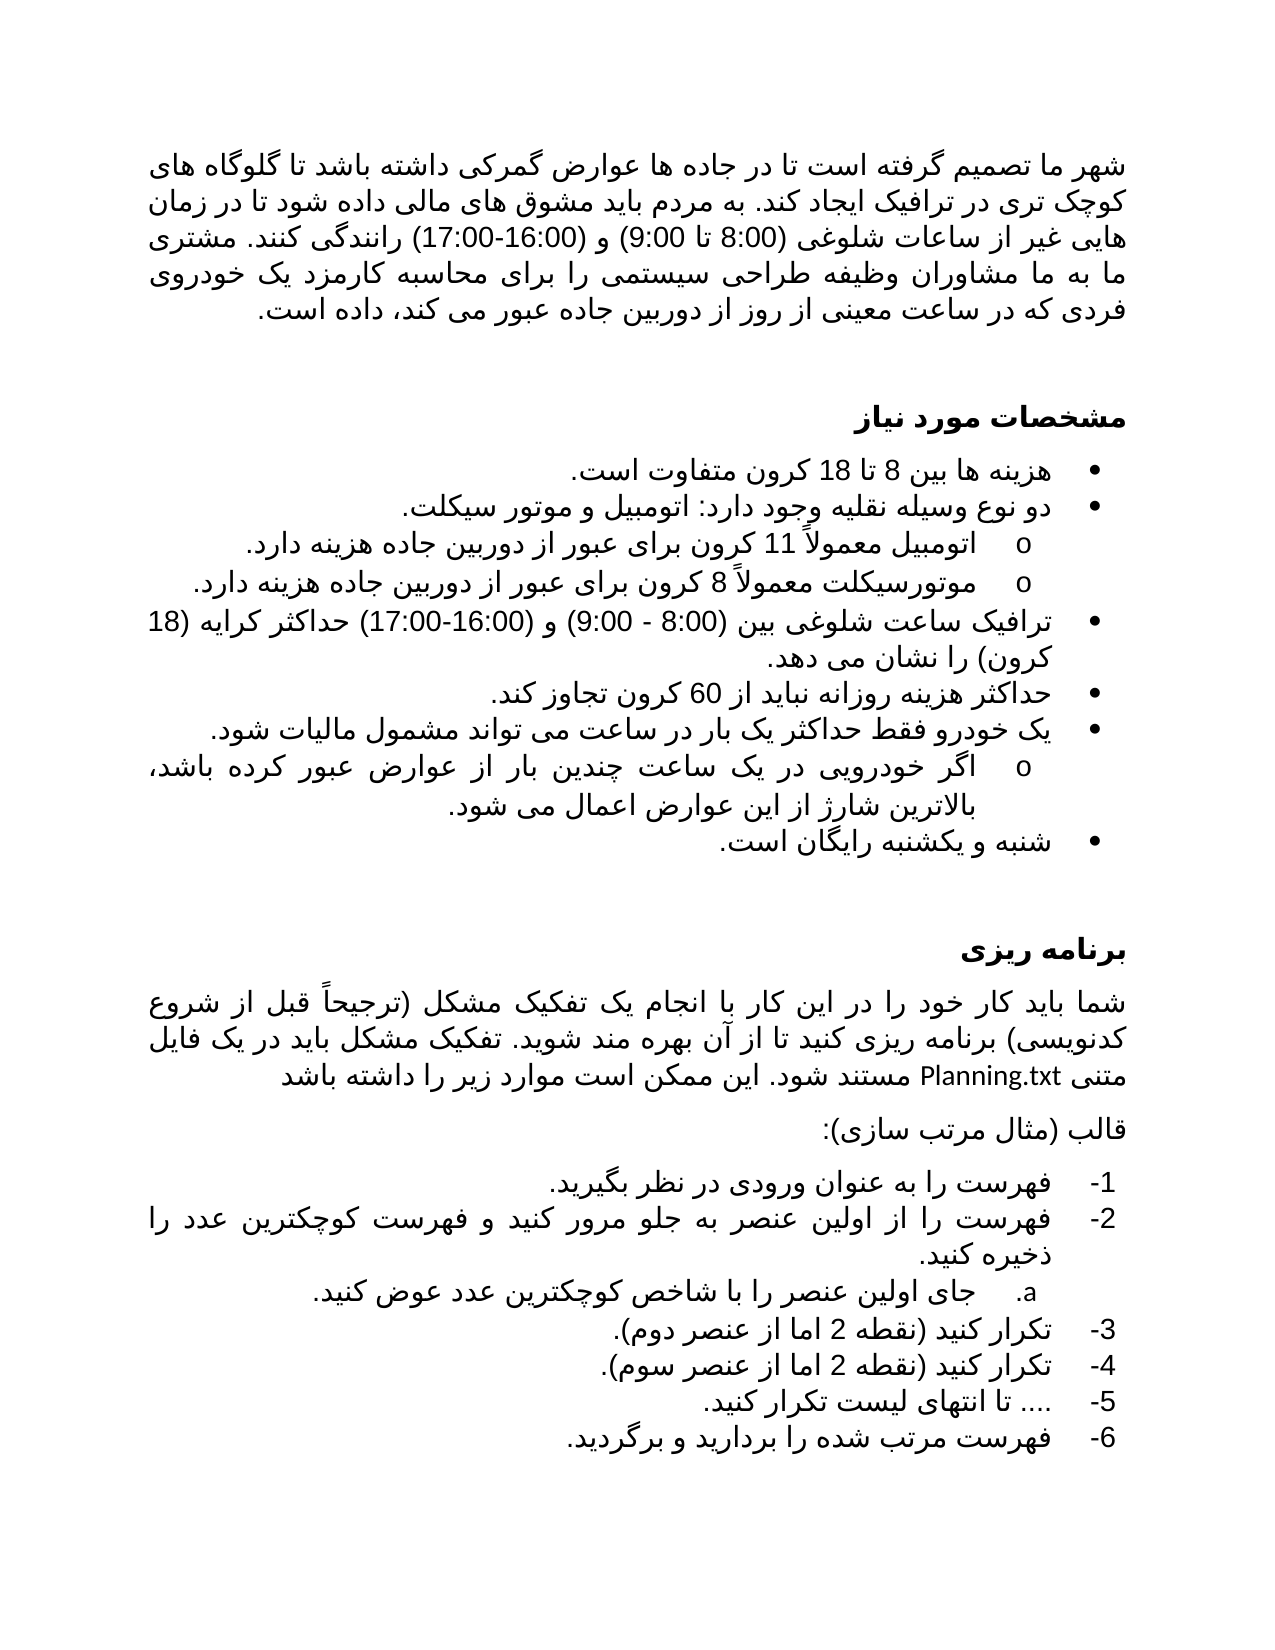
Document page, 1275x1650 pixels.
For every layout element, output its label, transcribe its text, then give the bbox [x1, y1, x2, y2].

list حداکثر هزینه روزانه نباید از 60 کرون تجاوز کند. [148, 676, 1090, 710]
text شهر ما تصمیم گرفته است تا در جاده ها عوارض گمرکی داشته باشد تا گلوگاه های کوچک تری در ترافیک ایجاد کند. به مردم باید مشوق های مالی داده شود تا در زمان هایی غیر از ساعات شلوغی (8:00 تا 9:00) و (16:00-17:00) رانندگی کنند. مشتری ما به ما مشاوران وظیفه طراحی سیستمی را برای محاسبه کارمزد یک خودروی فردی که در ساعت معینی از روز از دوربین جاده عبور می کند، داده است. [148, 148, 1127, 326]
text مشخصات مورد نیاز [148, 400, 1127, 434]
list موتورسیکلت معمولاً 8 کرون برای عبور از دوربین جاده هزینه دارد. [148, 564, 1015, 601]
list فهرست را از اولین عنصر به جلو مرور کنید و فهرست کوچکترین عدد را ذخیره کنید. [148, 1201, 1090, 1271]
text برنامه ریزی [148, 932, 1127, 965]
list تکرار کنید (نقطه 2 اما از عنصر دوم). [148, 1312, 1090, 1345]
list .... تا انتهای لیست تکرار کنید. [148, 1384, 1090, 1417]
list اگر خودرویی در یک ساعت چندین بار از عوارض عبور کرده باشد، بالاترین شارژ از این عوارض اعمال می شود. [148, 749, 1015, 821]
text قالب (مثال مرتب سازی): [148, 1112, 1127, 1146]
list هزینه ها بین 8 تا 18 کرون متفاوت است. [148, 453, 1090, 487]
list تکرار کنید (نقطه 2 اما از عنصر سوم). [148, 1348, 1090, 1381]
list فهرست مرتب شده را بردارید و برگردید. [148, 1420, 1090, 1454]
list شنبه و یکشنبه رایگان است. [148, 824, 1090, 857]
text شما باید کار خود را در این کار با انجام یک تفکیک مشکل (ترجیحاً قبل از شروع کدنویسی) برنامه ریزی کنید تا از آن بهره مند شوید. تفکیک مشکل باید در یک فایل متنی Planning.txt مستند شود. این ممکن است موارد زیر را داشته باشد [148, 984, 1127, 1092]
list یک خودرو فقط حداکثر یک بار در ساعت می تواند مشمول مالیات شود. [148, 712, 1090, 746]
list فهرست را به عنوان ورودی در نظر بگیرید. [148, 1165, 1090, 1198]
list جای اولین عنصر را با شاخص کوچکترین عدد عوض کنید. [148, 1273, 1015, 1309]
list ترافیک ساعت شلوغی بین (8:00 - 9:00) و (16:00-17:00) حداکثر کرایه (18 کرون) را نشان می دهد. [148, 603, 1090, 673]
list دو نوع وسیله نقلیه وجود دارد: اتومبیل و موتور سیکلت. [148, 489, 1090, 523]
list اتومبیل معمولاً 11 کرون برای عبور از دوربین جاده هزینه دارد. [148, 526, 1015, 562]
